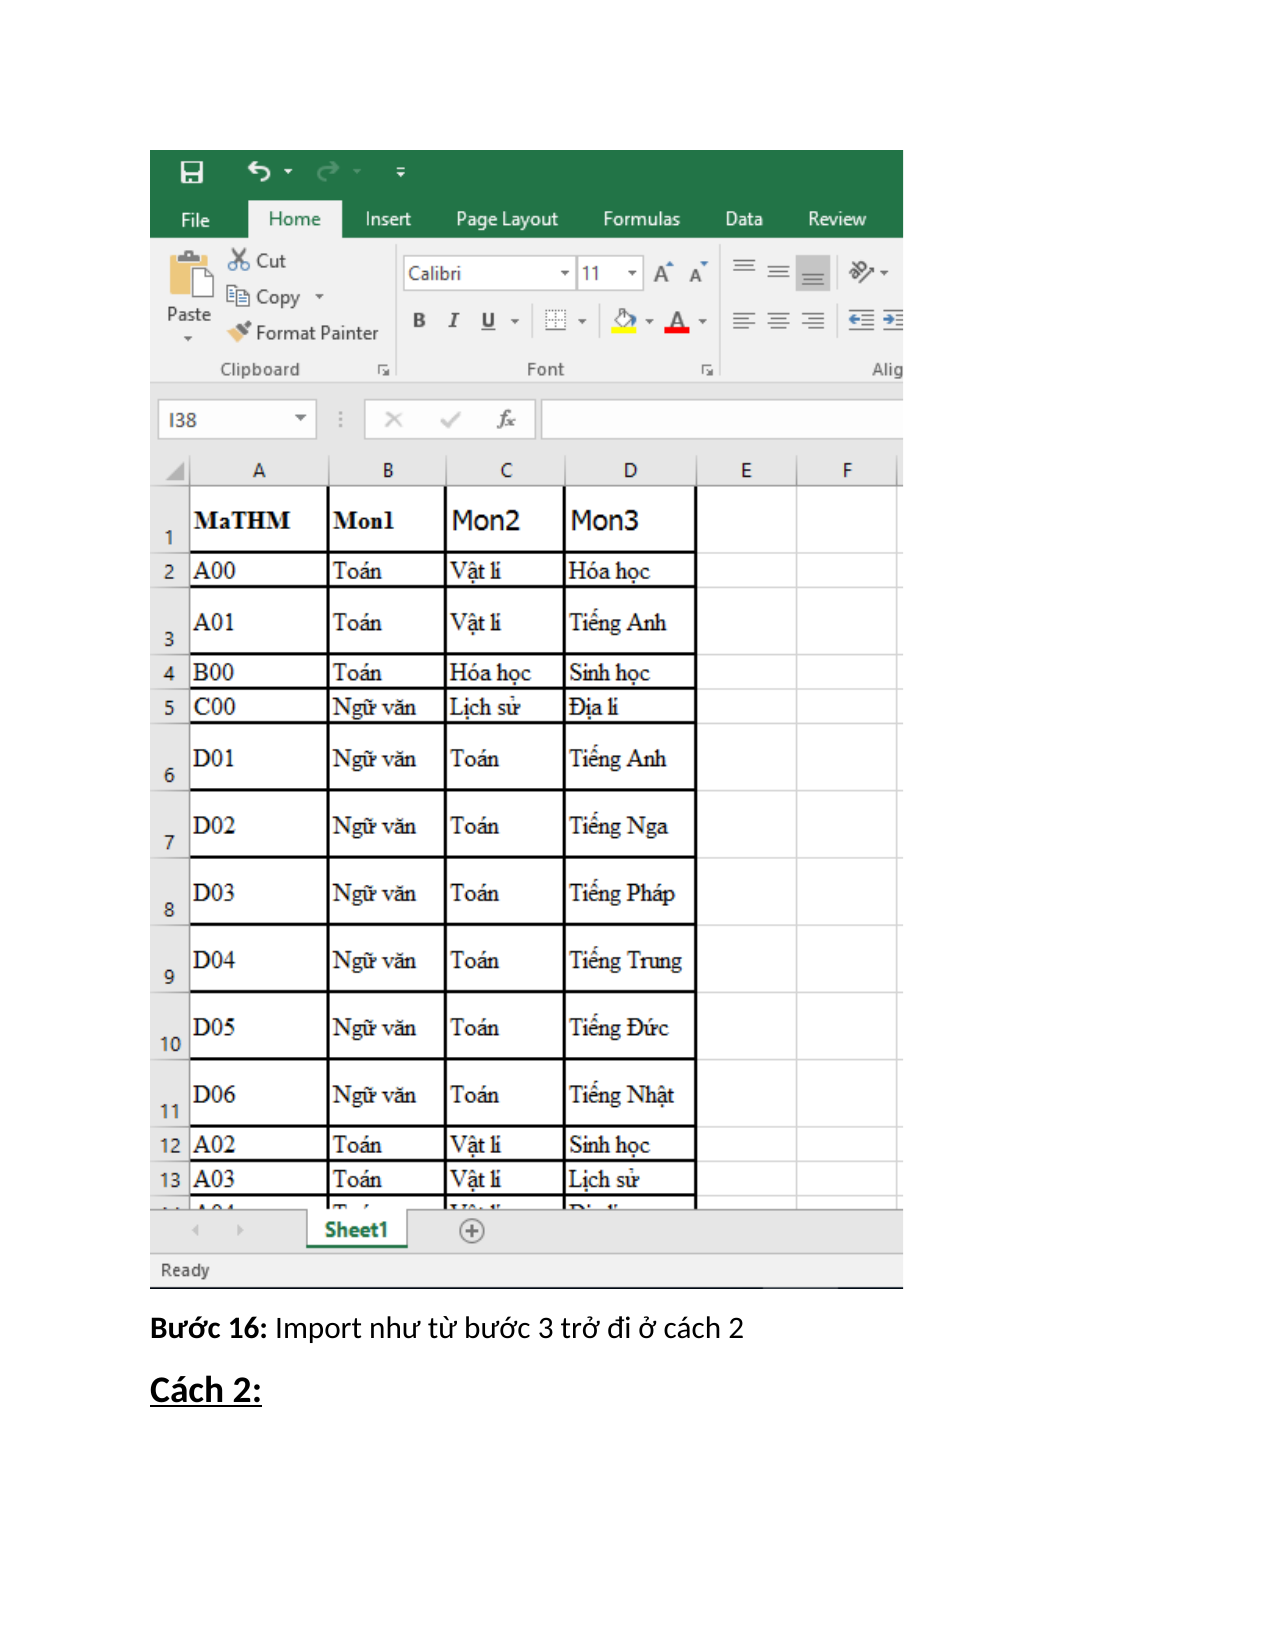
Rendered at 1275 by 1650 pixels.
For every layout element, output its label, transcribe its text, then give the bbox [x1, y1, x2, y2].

text Cách 2: [150, 1366, 1125, 1412]
text Bước 16: Import như từ bước 3 trở đi ở cách 2 [150, 1308, 1125, 1346]
picture [150, 150, 904, 1289]
